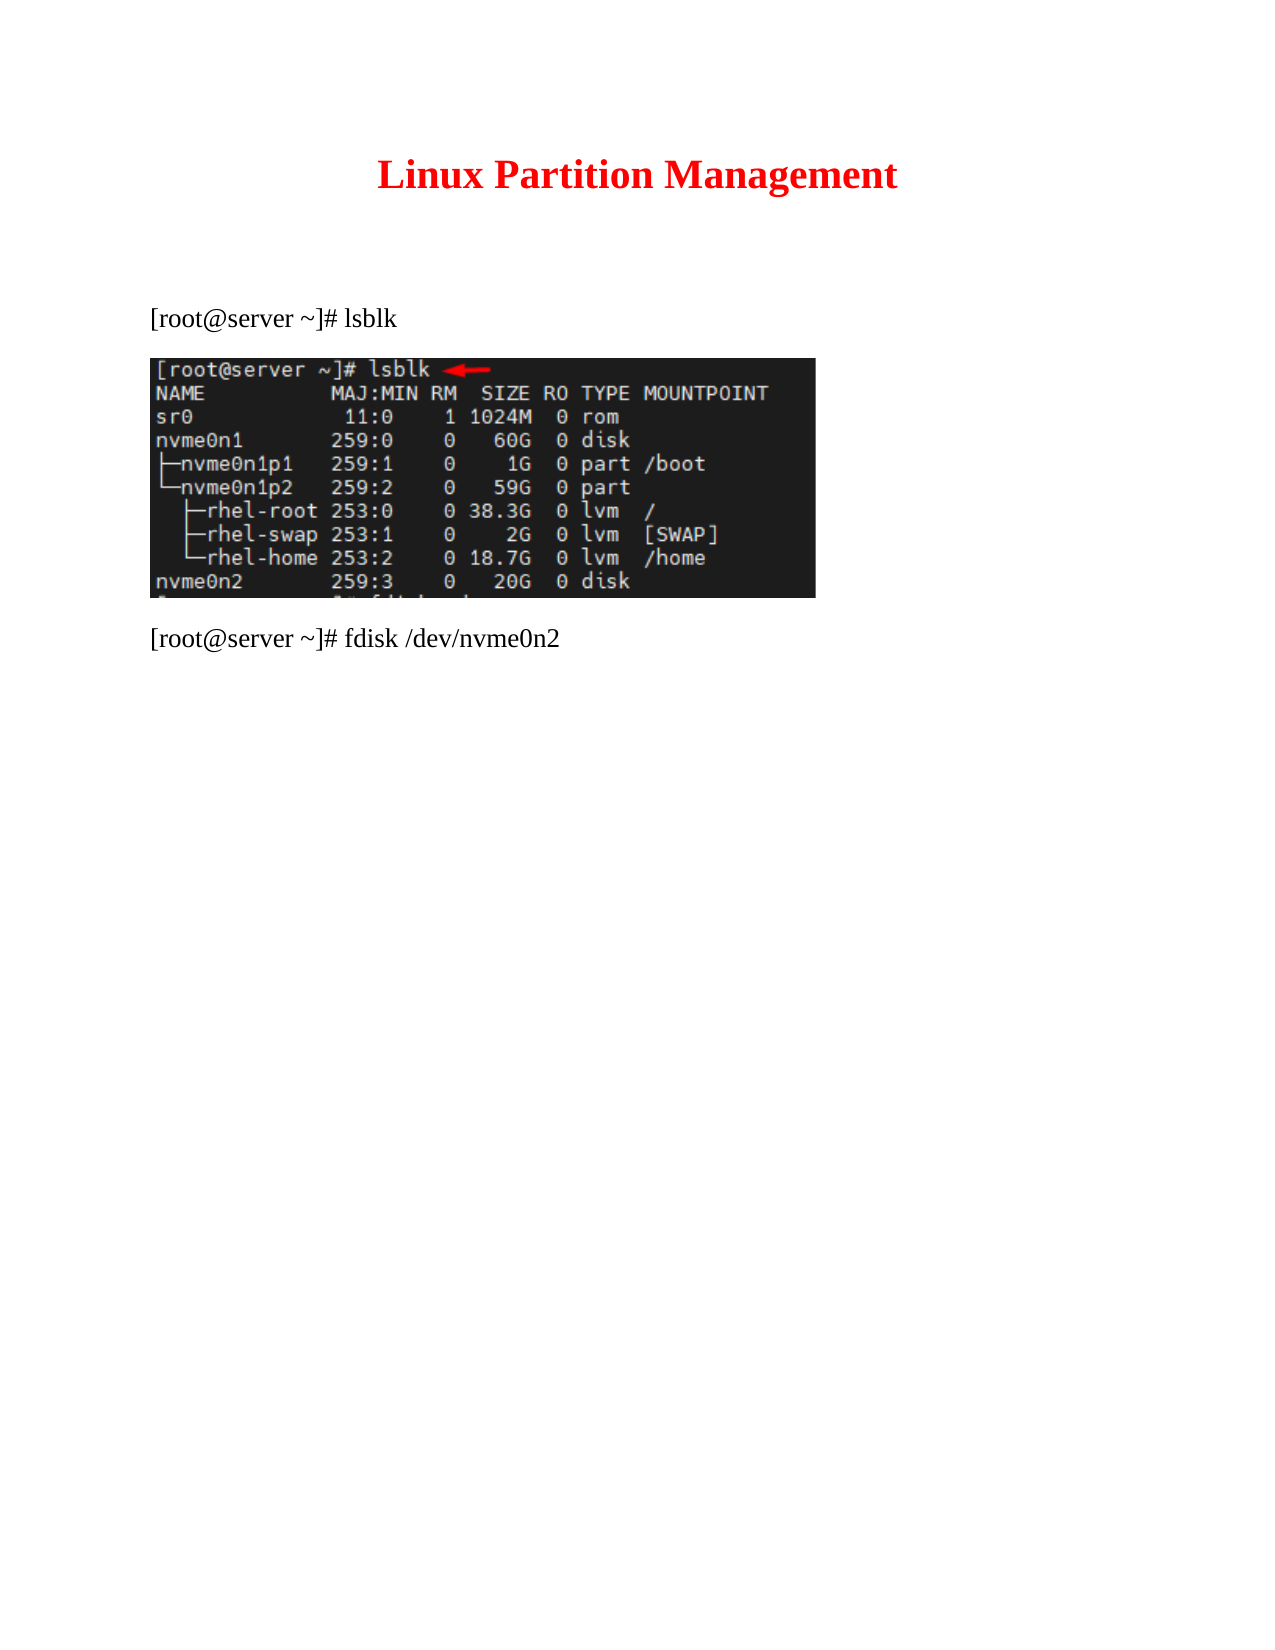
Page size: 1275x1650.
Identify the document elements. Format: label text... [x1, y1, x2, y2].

text Linux Partition Management [150, 150, 1125, 198]
text [root@server ~]# fdisk /dev/nvme0n2 [150, 622, 1125, 654]
picture [150, 358, 816, 598]
text [root@server ~]# lsblk [150, 302, 1125, 333]
